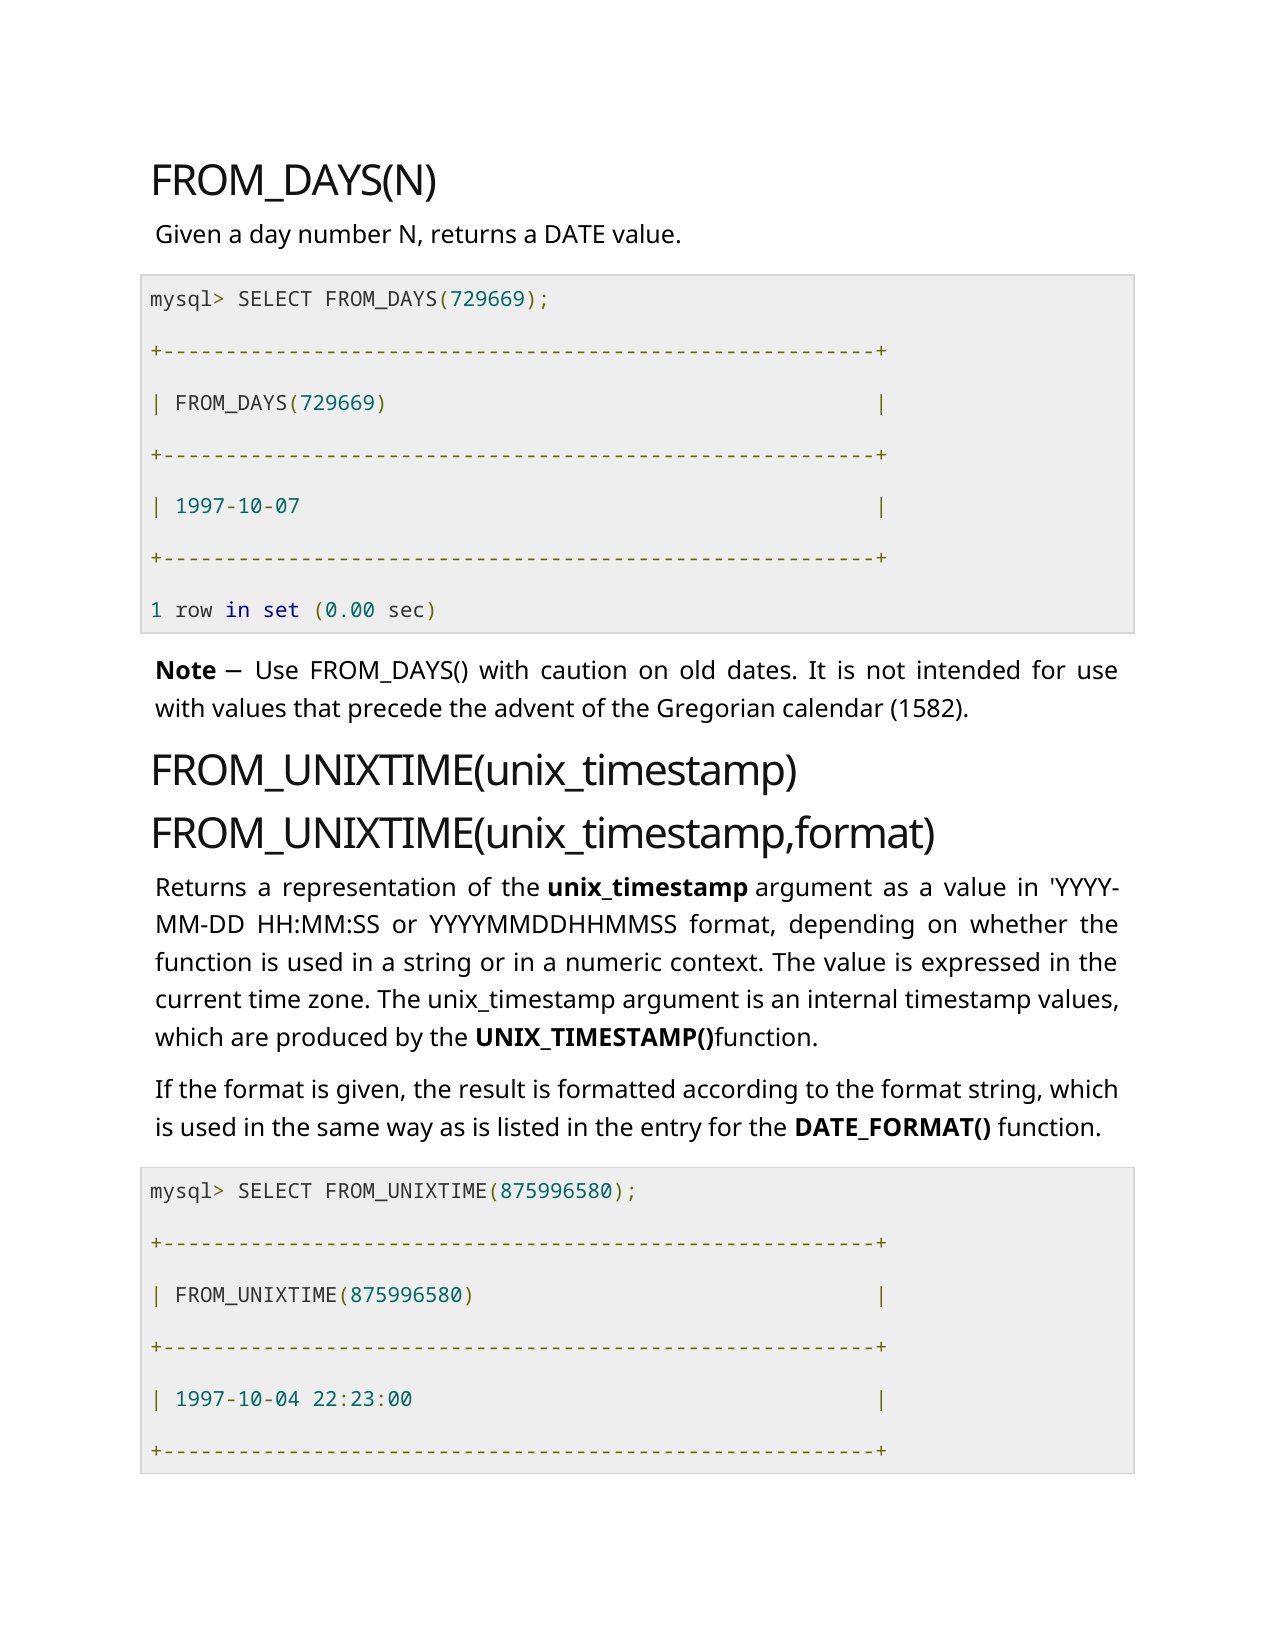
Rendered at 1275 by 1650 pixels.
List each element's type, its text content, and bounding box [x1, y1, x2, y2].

text +---------------------------------------------------------+ [142, 1322, 1133, 1361]
text +---------------------------------------------------------+ [142, 1426, 1133, 1473]
text +---------------------------------------------------------+ [142, 533, 1133, 572]
text Note − Use FROM_DAYS() with caution on old dates. It is not intended for use with values that precede the advent of the Gregorian calendar (1582). [155, 649, 1120, 724]
text | 1997-10-04 22:23:00 | [142, 1374, 1133, 1412]
text +---------------------------------------------------------+ [142, 430, 1133, 468]
text 1 row in set (0.00 sec) [142, 585, 1133, 632]
text If the format is given, the result is formatted according to the format string, which is used in the same way as is listed in the entry for the DATE_FORMAT() function. [155, 1068, 1120, 1143]
text FROM_DAYS(N) [150, 150, 1120, 208]
text | FROM_UNIXTIME(875996580) | [142, 1270, 1133, 1309]
text Returns a representation of the unix_timestamp argument as a value in 'YYYY-MM-DD HH:MM:SS or YYYYMMDDHHMMSS format, depending on whether the function is used in a string or in a numeric context. The value is expressed in the current time zone. The unix_timestamp argument is an internal timestamp values, which are produced by the UNIX_TIMESTAMP()function. [155, 866, 1120, 1053]
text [142, 326, 1133, 364]
text mysql> SELECT FROM_DAYS(729669); [142, 276, 1133, 312]
text | FROM_DAYS(729669) | [142, 378, 1133, 416]
text FROM_UNIXTIME(unix_timestamp) [150, 739, 1120, 797]
text FROM_UNIXTIME(unix_timestamp,format) [150, 802, 1120, 861]
text mysql> SELECT FROM_UNIXTIME(875996580); [142, 1168, 1133, 1205]
text +---------------------------------------------------------+ [142, 1218, 1133, 1257]
text Given a day number N, returns a DATE value. [155, 213, 1120, 251]
text | 1997-10-07 | [142, 482, 1133, 520]
